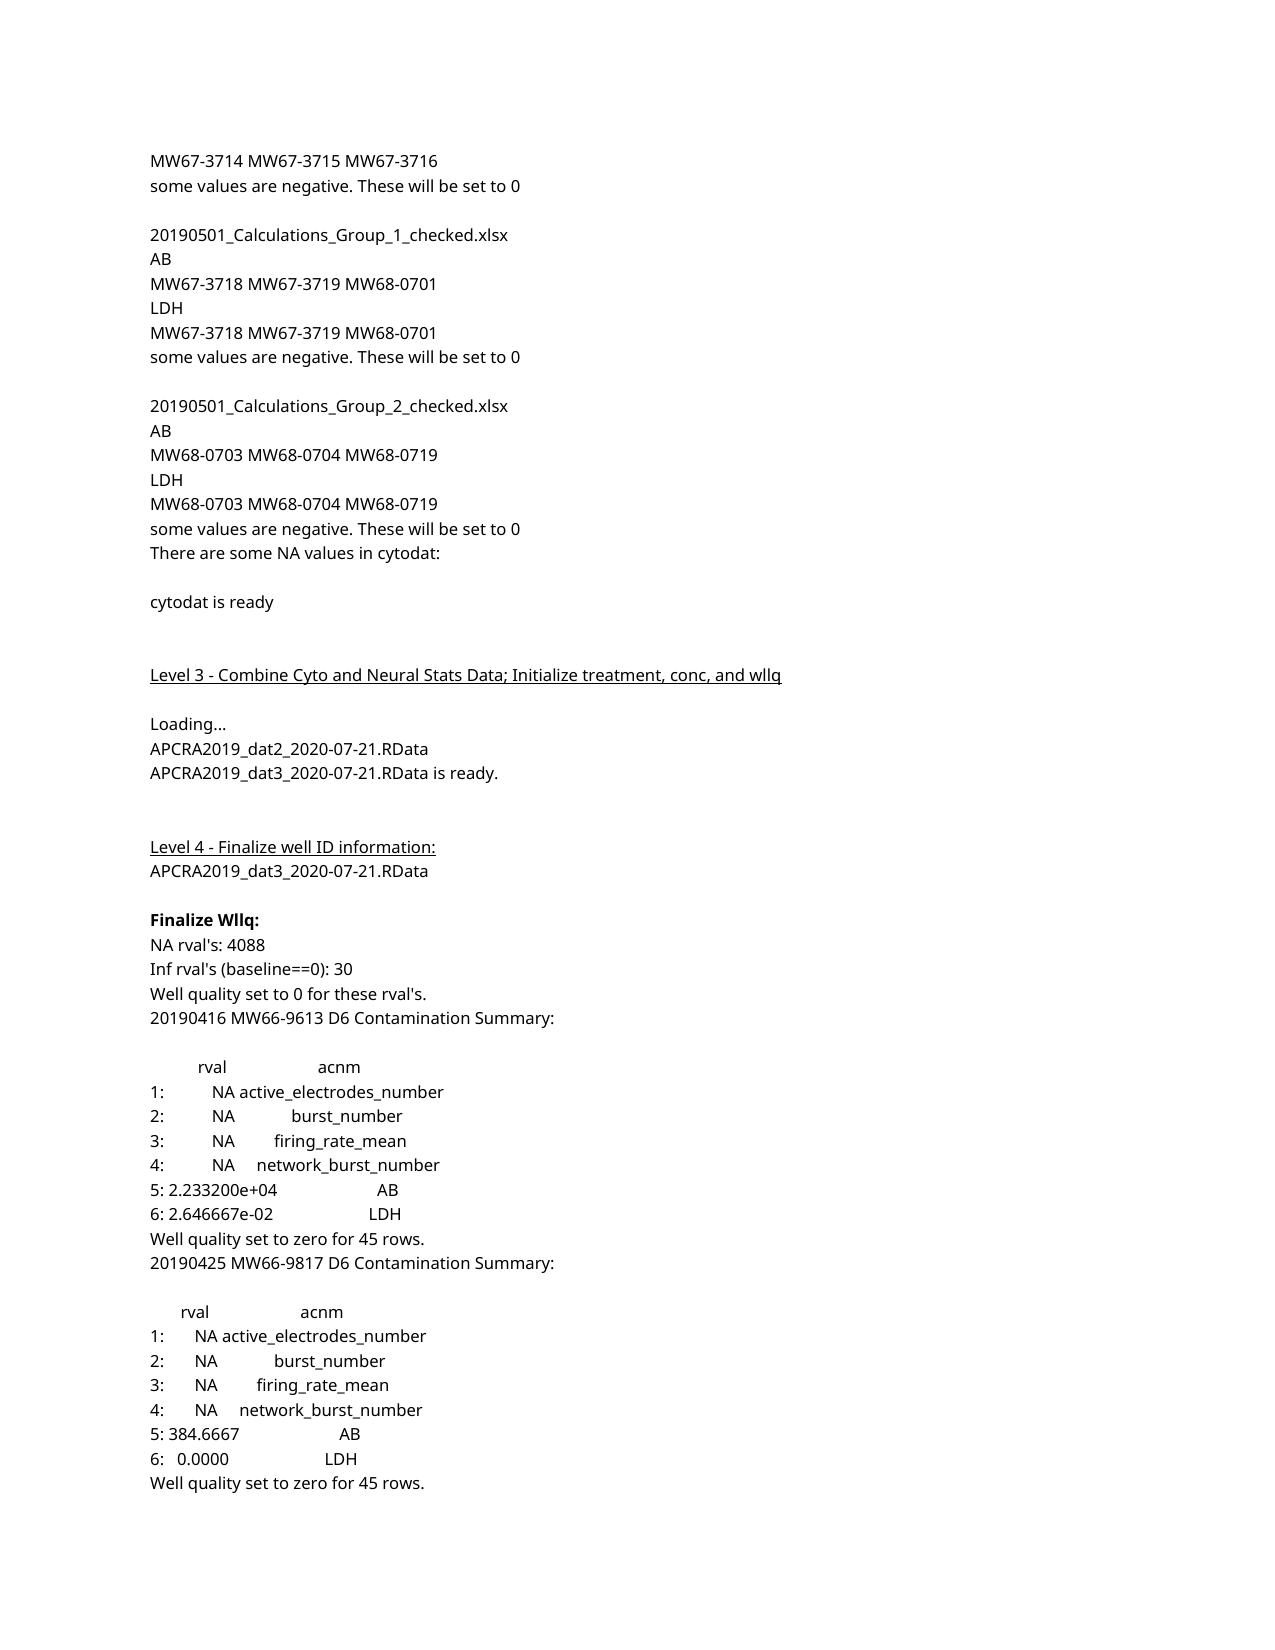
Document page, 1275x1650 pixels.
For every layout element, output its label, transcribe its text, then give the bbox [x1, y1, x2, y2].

text MW67-3718 MW67-3719 MW68-0701 [150, 321, 1125, 344]
text rval acnm [150, 1056, 1125, 1078]
text 2: NA burst_number [150, 1349, 1125, 1372]
text APCRA2019_dat2_2020-07-21.RData [150, 737, 1125, 760]
text AB [150, 419, 1125, 442]
text MW68-0703 MW68-0704 MW68-0719 [150, 493, 1125, 515]
text 2: NA burst_number [150, 1105, 1125, 1127]
text MW67-3718 MW67-3719 MW68-0701 [150, 272, 1125, 295]
text MW67-3714 MW67-3715 MW67-3716 [150, 150, 1125, 173]
text MW68-0703 MW68-0704 MW68-0719 [150, 444, 1125, 466]
text Loading... [150, 713, 1125, 736]
text 20190501_Calculations_Group_2_checked.xlsx [150, 395, 1125, 417]
text 3: NA firing_rate_mean [150, 1374, 1125, 1397]
text Level 3 - Combine Cyto and Neural Stats Data; Initialize treatment, conc, and wllq [150, 664, 1125, 687]
text 6: 2.646667e-02 LDH [150, 1203, 1125, 1225]
text 20190416 MW66-9613 D6 Contamination Summary: [150, 1007, 1125, 1029]
text rval acnm [150, 1301, 1125, 1323]
text NA rval's: 4088 [150, 933, 1125, 956]
text Finalize Wllq: [150, 909, 1125, 932]
text Inf rval's (baseline==0): 30 [150, 958, 1125, 981]
text 4: NA network_burst_number [150, 1398, 1125, 1421]
text 1: NA active_electrodes_number [150, 1325, 1125, 1348]
text Well quality set to zero for 45 rows. [150, 1227, 1125, 1250]
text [150, 174, 1125, 197]
text Well quality set to 0 for these rval's. [150, 982, 1125, 1005]
text 5: 384.6667 AB [150, 1423, 1125, 1446]
text 20190501_Calculations_Group_1_checked.xlsx [150, 223, 1125, 246]
text some values are negative. These will be set to 0 [150, 517, 1125, 540]
text AB [150, 248, 1125, 271]
text some values are negative. These will be set to 0 [150, 346, 1125, 368]
text There are some NA values in cytodat: [150, 542, 1125, 564]
text APCRA2019_dat3_2020-07-21.RData is ready. [150, 762, 1125, 785]
text 3: NA firing_rate_mean [150, 1129, 1125, 1152]
text 5: 2.233200e+04 AB [150, 1178, 1125, 1201]
text LDH [150, 468, 1125, 491]
text 4: NA network_burst_number [150, 1154, 1125, 1176]
text 20190425 MW66-9817 D6 Contamination Summary: [150, 1252, 1125, 1274]
text LDH [150, 297, 1125, 319]
text 6: 0.0000 LDH [150, 1447, 1125, 1470]
text 1: NA active_electrodes_number [150, 1080, 1125, 1103]
text cytodat is ready [150, 591, 1125, 613]
text Level 4 - Finalize well ID information: [150, 835, 1125, 858]
text Well quality set to zero for 45 rows. [150, 1472, 1125, 1494]
text APCRA2019_dat3_2020-07-21.RData [150, 860, 1125, 883]
